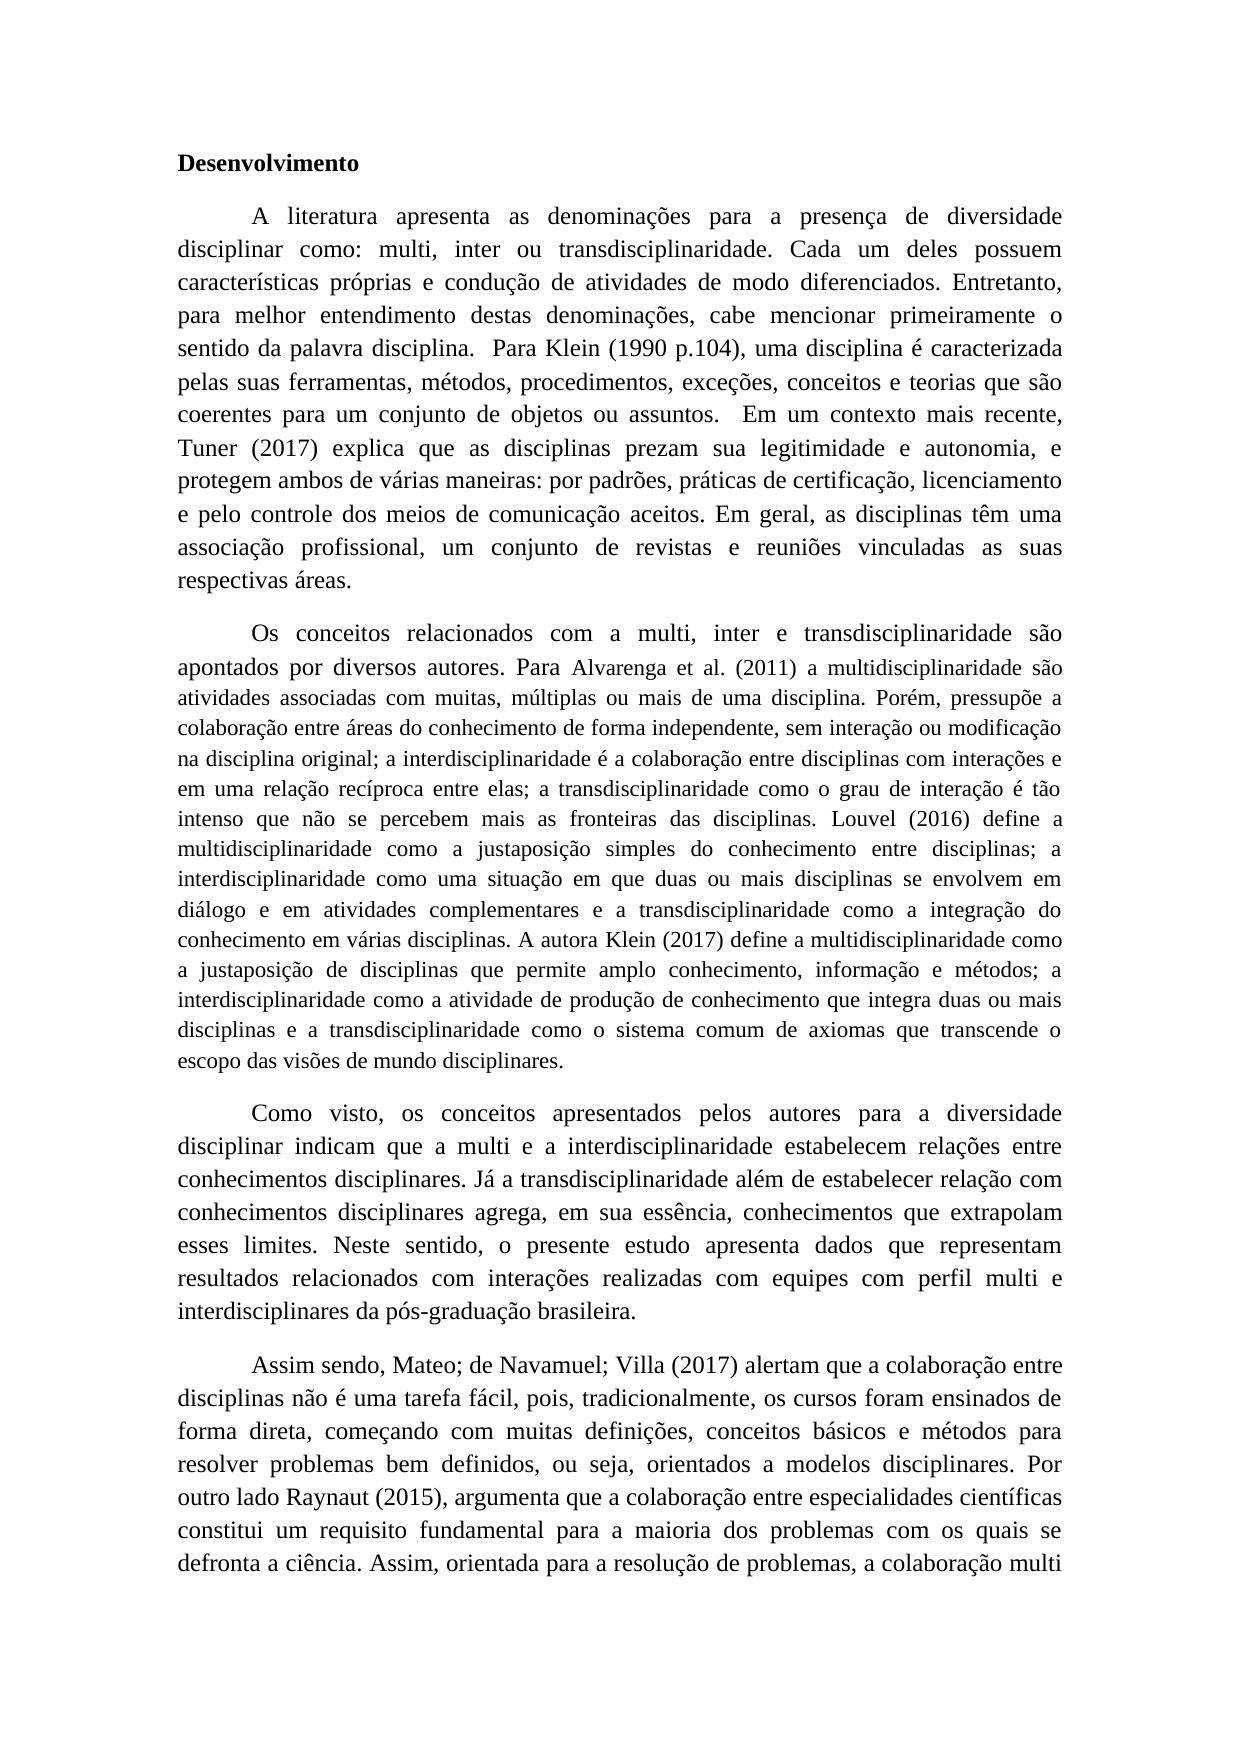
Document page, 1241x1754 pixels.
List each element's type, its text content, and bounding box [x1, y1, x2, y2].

text A literatura apresenta as denominações para a presença de diversidade disciplinar como: multi, inter ou transdisciplinaridade. Cada um deles possuem características próprias e condução de atividades de modo diferenciados. Entretanto, para melhor entendimento destas denominações, cabe mencionar primeiramente o sentido da palavra disciplina. Para Klein (1990 p.104), uma disciplina é caracterizada pelas suas ferramentas, métodos, procedimentos, exceções, conceitos e teorias que são coerentes para um conjunto de objetos ou assuntos. Em um contexto mais recente, Tuner (2017) explica que as disciplinas prezam sua legitimidade e autonomia, e protegem ambos de várias maneiras: por padrões, práticas de certificação, licenciamento e pelo controle dos meios de comunicação aceitos. Em geral, as disciplinas têm uma associação profissional, um conjunto de revistas e reuniões vinculadas as suas respectivas áreas. [177, 201, 1063, 593]
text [177, 1350, 1063, 1577]
text Desenvolvimento [177, 148, 1063, 176]
text Os conceitos relacionados com a multi, inter e transdisciplinaridade são apontados por diversos autores. Para Alvarenga et al. (2011) a multidisciplinaridade são atividades associadas com muitas, múltiplas ou mais de uma disciplina. Porém, pressupõe a colaboração entre áreas do conhecimento de forma independente, sem interação ou modificação na disciplina original; a interdisciplinaridade é a colaboração entre disciplinas com interações e em uma relação recíproca entre elas; a transdisciplinaridade como o grau de interação é tão intenso que não se percebem mais as fronteiras das disciplinas. Louvel (2016) define a multidisciplinaridade como a justaposição simples do conhecimento entre disciplinas; a interdisciplinaridade como uma situação em que duas ou mais disciplinas se envolvem em diálogo e em atividades complementares e a transdisciplinaridade como a integração do conhecimento em várias disciplinas. A autora Klein (2017) define a multidisciplinaridade como a justaposição de disciplinas que permite amplo conhecimento, informação e métodos; a interdisciplinaridade como a atividade de produção de conhecimento que integra duas ou mais disciplinas e a transdisciplinaridade como o sistema comum de axiomas que transcende o escopo das visões de mundo disciplinares. [177, 618, 1063, 1073]
text Como visto, os conceitos apresentados pelos autores para a diversidade disciplinar indicam que a multi e a interdisciplinaridade estabelecem relações entre conhecimentos disciplinares. Já a transdisciplinaridade além de estabelecer relação com conhecimentos disciplinares agrega, em sua essência, conhecimentos que extrapolam esses limites. Neste sentido, o presente estudo apresenta dados que representam resultados relacionados com interações realizadas com equipes com perfil multi e interdisciplinares da pós-graduação brasileira. [177, 1098, 1063, 1324]
